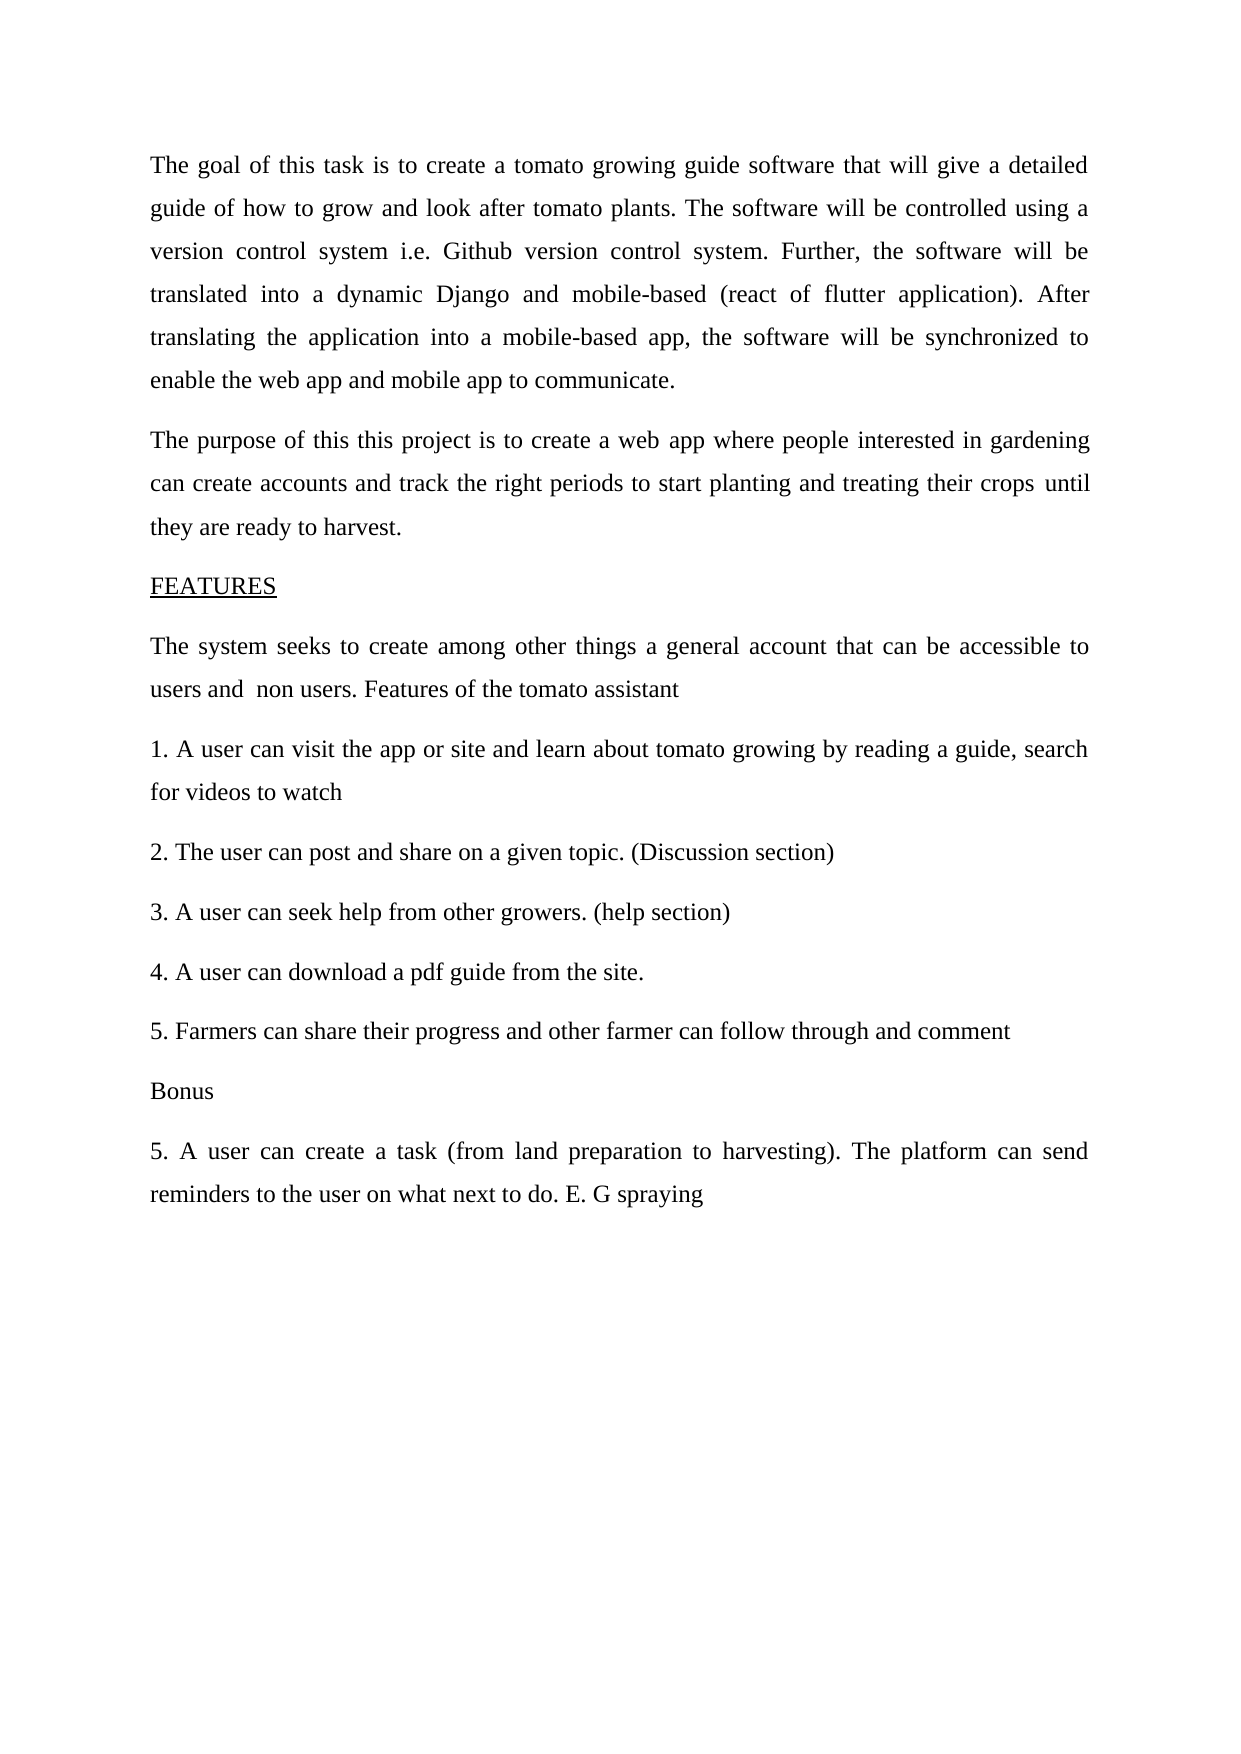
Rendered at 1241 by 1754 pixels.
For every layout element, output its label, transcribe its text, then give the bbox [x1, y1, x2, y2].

text 4. A user can download a pdf guide from the site. [150, 957, 1090, 985]
text FEATURES [150, 571, 1090, 600]
text The goal of this task is to create a tomato growing guide software that will give a detailed guide of how to grow and look after tomato plants. The software will be controlled using a version control system i.e. Github version control system. Further, the software will be translated into a dynamic Django and mobile-based (react of flutter application). After translating the application into a mobile-based app, the software will be synchronized to enable the web app and mobile app to communicate. [150, 150, 1090, 394]
text 5. Farmers can share their progress and other farmer can follow through and comment [150, 1016, 1090, 1045]
text 5. A user can create a task (from land preparation to harvesting). The platform can send reminders to the user on what next to do. E. G spraying [150, 1136, 1090, 1208]
text The system seeks to create among other things a general account that can be accessible to users and non users. Features of the tomato assistant [150, 631, 1090, 703]
text Bonus [150, 1076, 1090, 1105]
text 2. The user can post and share on a given topic. (Discussion section) [150, 837, 1090, 866]
text 3. A user can seek help from other growers. (help section) [150, 897, 1090, 926]
text The purpose of this this project is to create a web app where people interested in gardening can create accounts and track the right periods to start planting and treating their crops until they are ready to harvest. [150, 425, 1090, 540]
text 1. A user can visit the app or site and learn about tomato growing by reading a guide, search for videos to watch [150, 734, 1090, 806]
